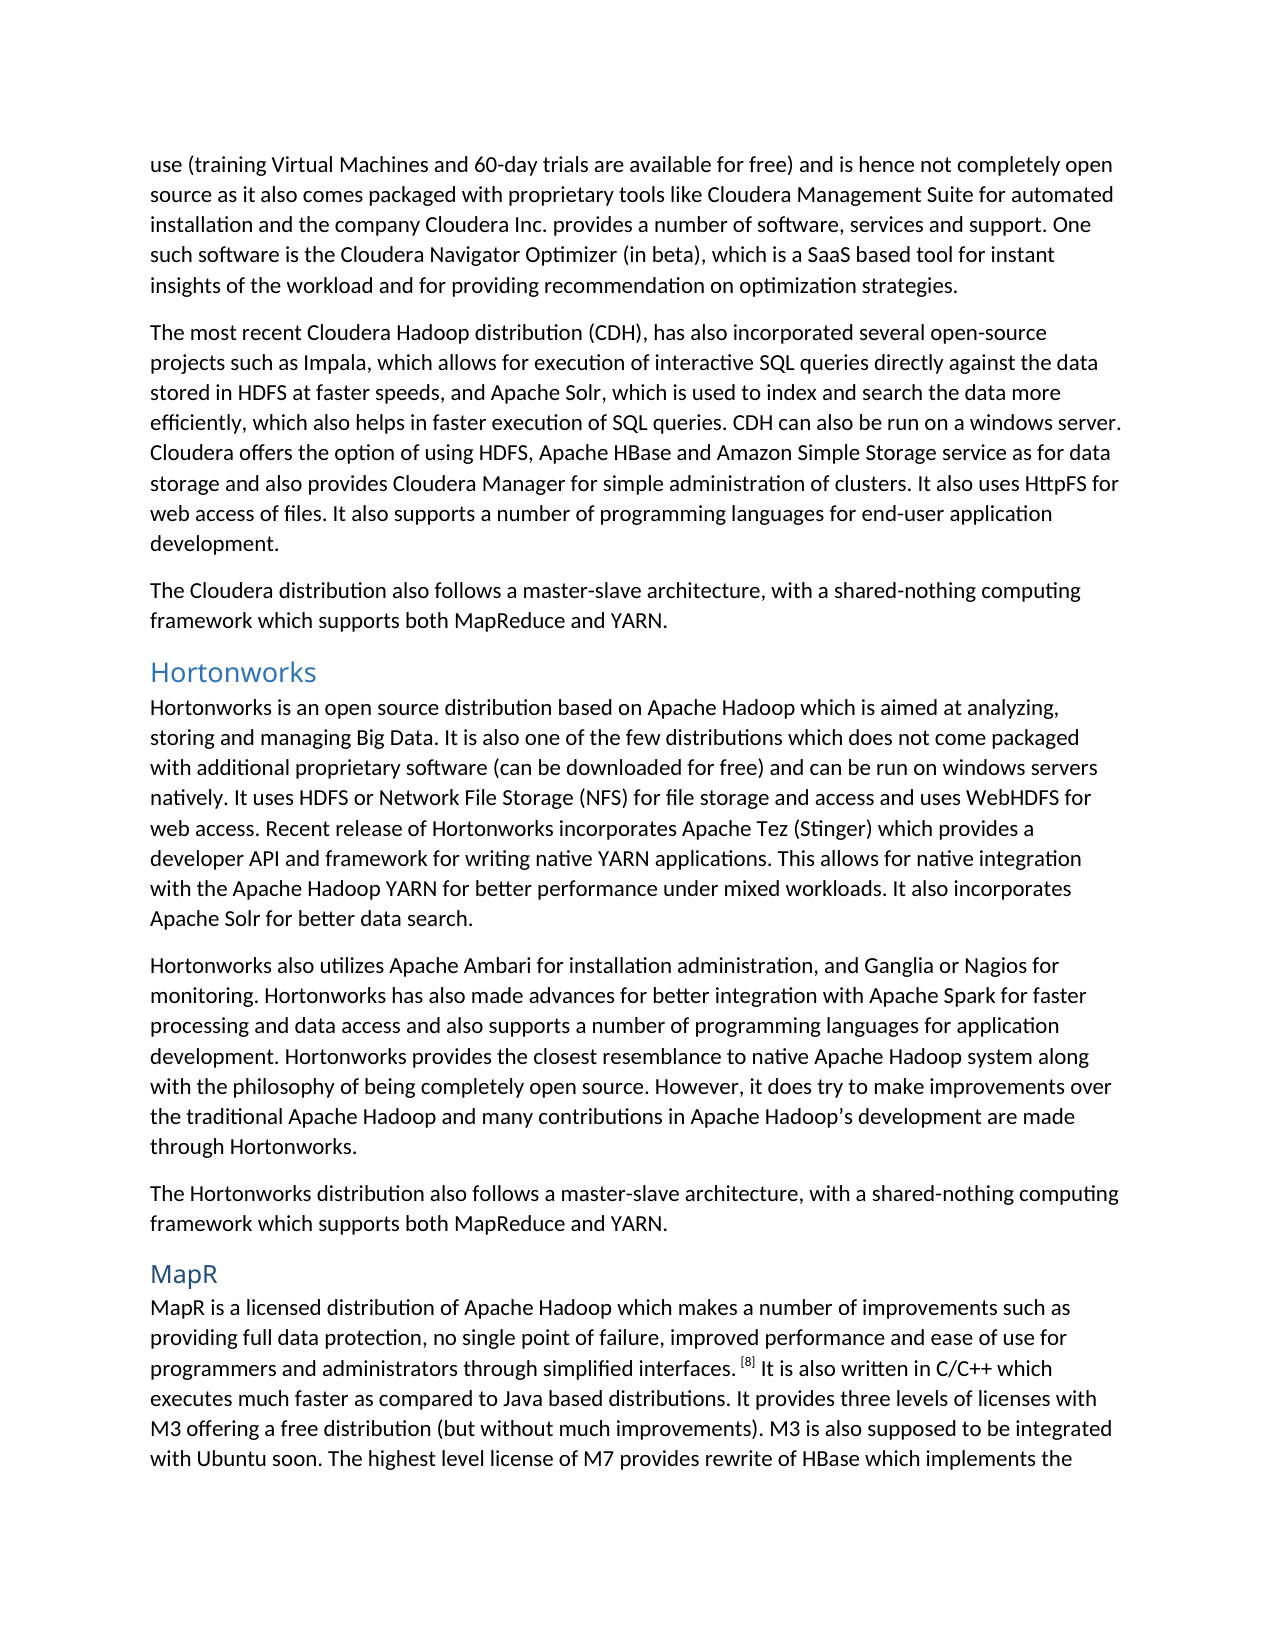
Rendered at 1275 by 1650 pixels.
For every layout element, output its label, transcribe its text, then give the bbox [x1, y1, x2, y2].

text The Hortonworks distribution also follows a master-slave architecture, with a shared-nothing computing framework which supports both MapReduce and YARN. [150, 1179, 1125, 1238]
subtitle MapR [150, 1256, 1125, 1291]
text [150, 150, 1125, 299]
text Hortonworks is an open source distribution based on Apache Hadoop which is aimed at analyzing, storing and managing Big Data. It is also one of the few distributions which does not come packaged with additional proprietary software (can be downloaded for free) and can be run on windows servers natively. It uses HDFS or Network File Storage (NFS) for file storage and access and uses WebHDFS for web access. Recent release of Hortonworks incorporates Apache Tez (Stinger) which provides a developer API and framework for writing native YARN applications. This allows for native integration with the Apache Hadoop YARN for better performance under mixed workloads. It also incorporates Apache Solr for better data search. [150, 693, 1125, 932]
text The Cloudera distribution also follows a master-slave architecture, with a shared-nothing computing framework which supports both MapReduce and YARN. [150, 576, 1125, 634]
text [150, 1293, 1125, 1472]
text Hortonworks also utilizes Apache Ambari for installation administration, and Ganglia or Nagios for monitoring. Hortonworks has also made advances for better integration with Apache Spark for faster processing and data access and also supports a number of programming languages for application development. Hortonworks provides the closest resemblance to native Apache Hadoop system along with the philosophy of being completely open source. However, it does try to make improvements over the traditional Apache Hadoop and many contributions in Apache Hadoop’s development are made through Hortonworks. [150, 951, 1125, 1161]
subtitle Hortonworks [150, 653, 1125, 690]
text The most recent Cloudera Hadoop distribution (CDH), has also incorporated several open-source projects such as Impala, which allows for execution of interactive SQL queries directly against the data stored in HDFS at faster speeds, and Apache Solr, which is used to index and search the data more efficiently, which also helps in faster execution of SQL queries. CDH can also be run on a windows server. Cloudera offers the option of using HDFS, Apache HBase and Amazon Simple Storage service as for data storage and also provides Cloudera Manager for simple administration of clusters. It also uses HttpFS for web access of files. It also supports a number of programming languages for end-user application development. [150, 318, 1125, 557]
